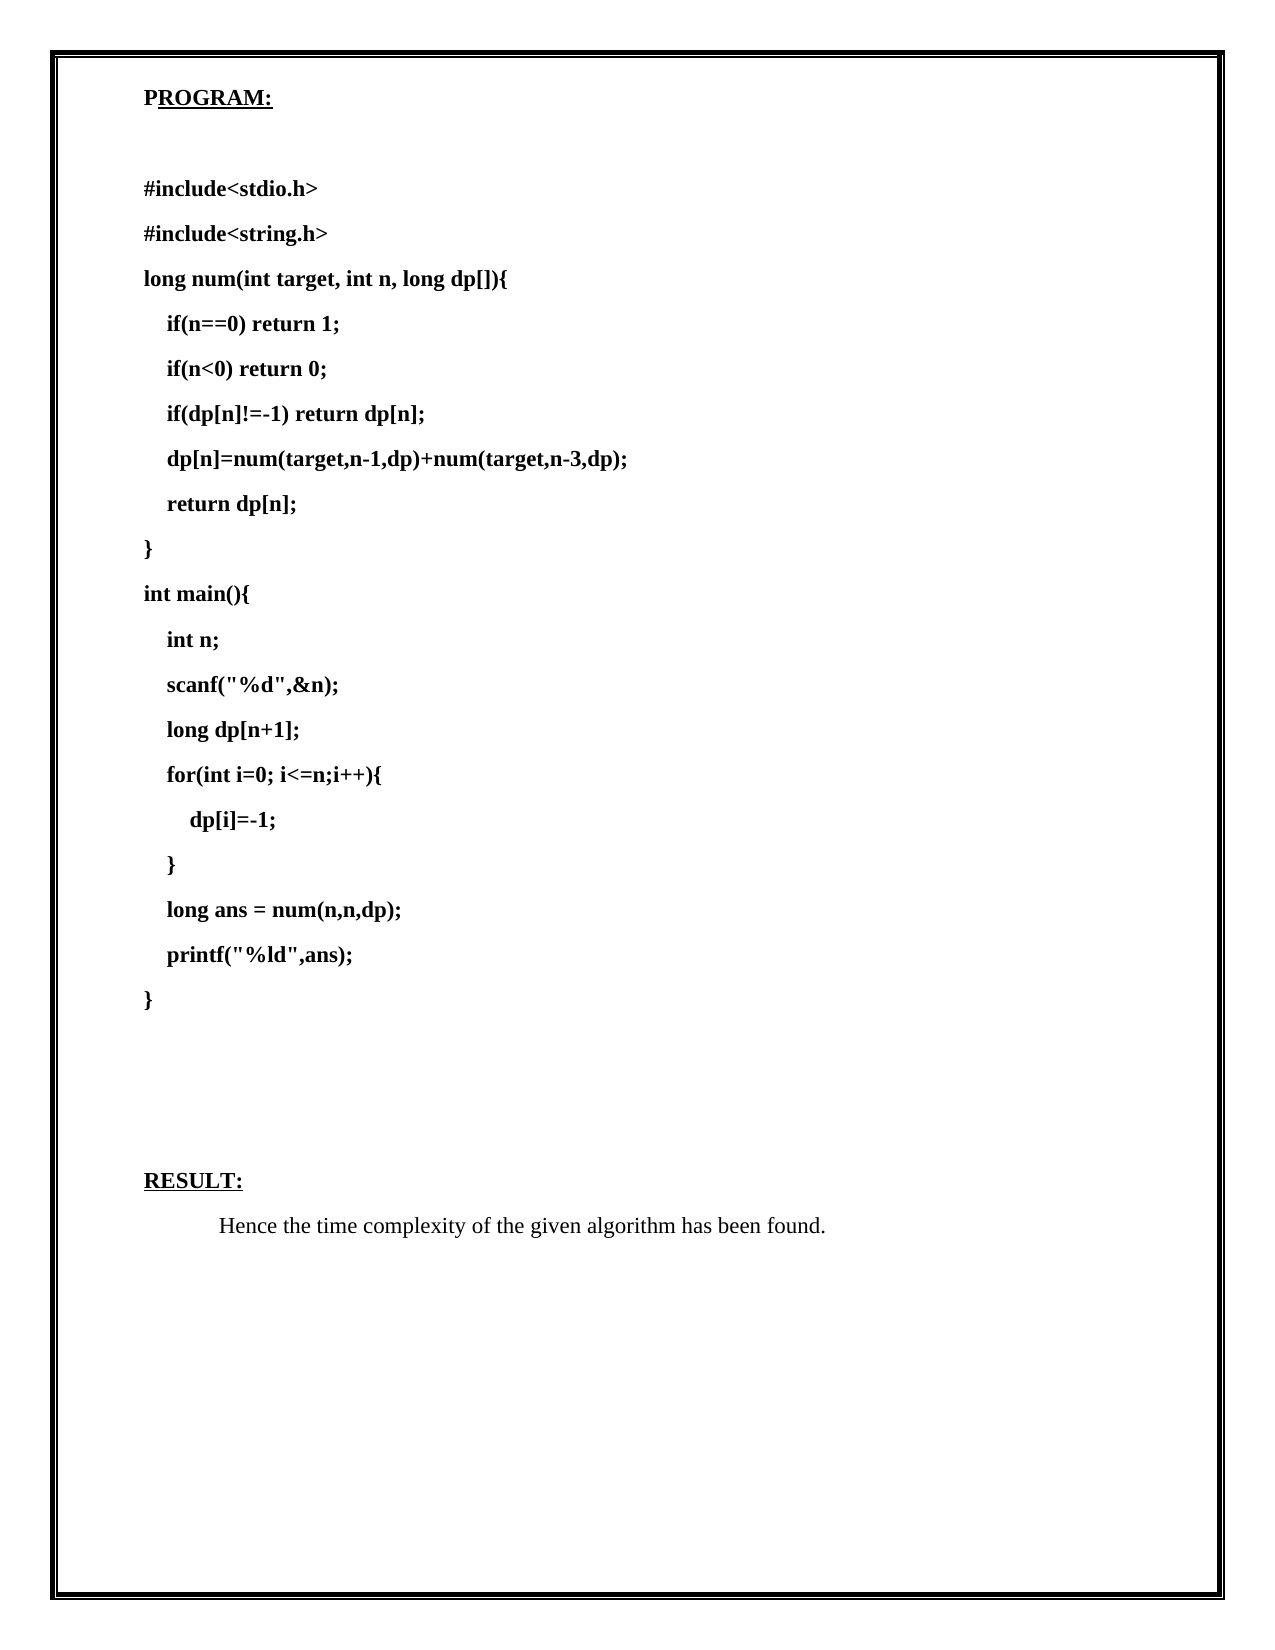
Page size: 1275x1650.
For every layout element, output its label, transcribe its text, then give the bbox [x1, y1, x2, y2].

text int main(){ [144, 581, 1144, 607]
text scanf("%d",&n); [144, 671, 1144, 697]
text return dp[n]; [144, 490, 1144, 517]
text PROGRAM: [144, 84, 1144, 111]
text long num(int target, int n, long dp[]){ [144, 265, 1144, 291]
text printf("%ld",ans); [144, 941, 1144, 968]
text if(n==0) return 1; [144, 310, 1144, 336]
text dp[i]=-1; [144, 806, 1144, 832]
text long dp[n+1]; [144, 716, 1144, 742]
text RESULT: [144, 1167, 1144, 1193]
text } [144, 535, 1144, 562]
text long ans = num(n,n,dp); [144, 896, 1144, 923]
text if(dp[n]!=-1) return dp[n]; [144, 400, 1144, 426]
text int n; [144, 626, 1144, 652]
text Hence the time complexity of the given algorithm has been found. [144, 1212, 1144, 1238]
text for(int i=0; i<=n;i++){ [144, 761, 1144, 787]
text dp[n]=num(target,n-1,dp)+num(target,n-3,dp); [144, 445, 1144, 472]
text } [144, 851, 1144, 877]
text } [144, 986, 1144, 1013]
text if(n<0) return 0; [144, 355, 1144, 381]
text #include<string.h> [144, 220, 1144, 246]
text #include<stdio.h> [144, 174, 1144, 201]
